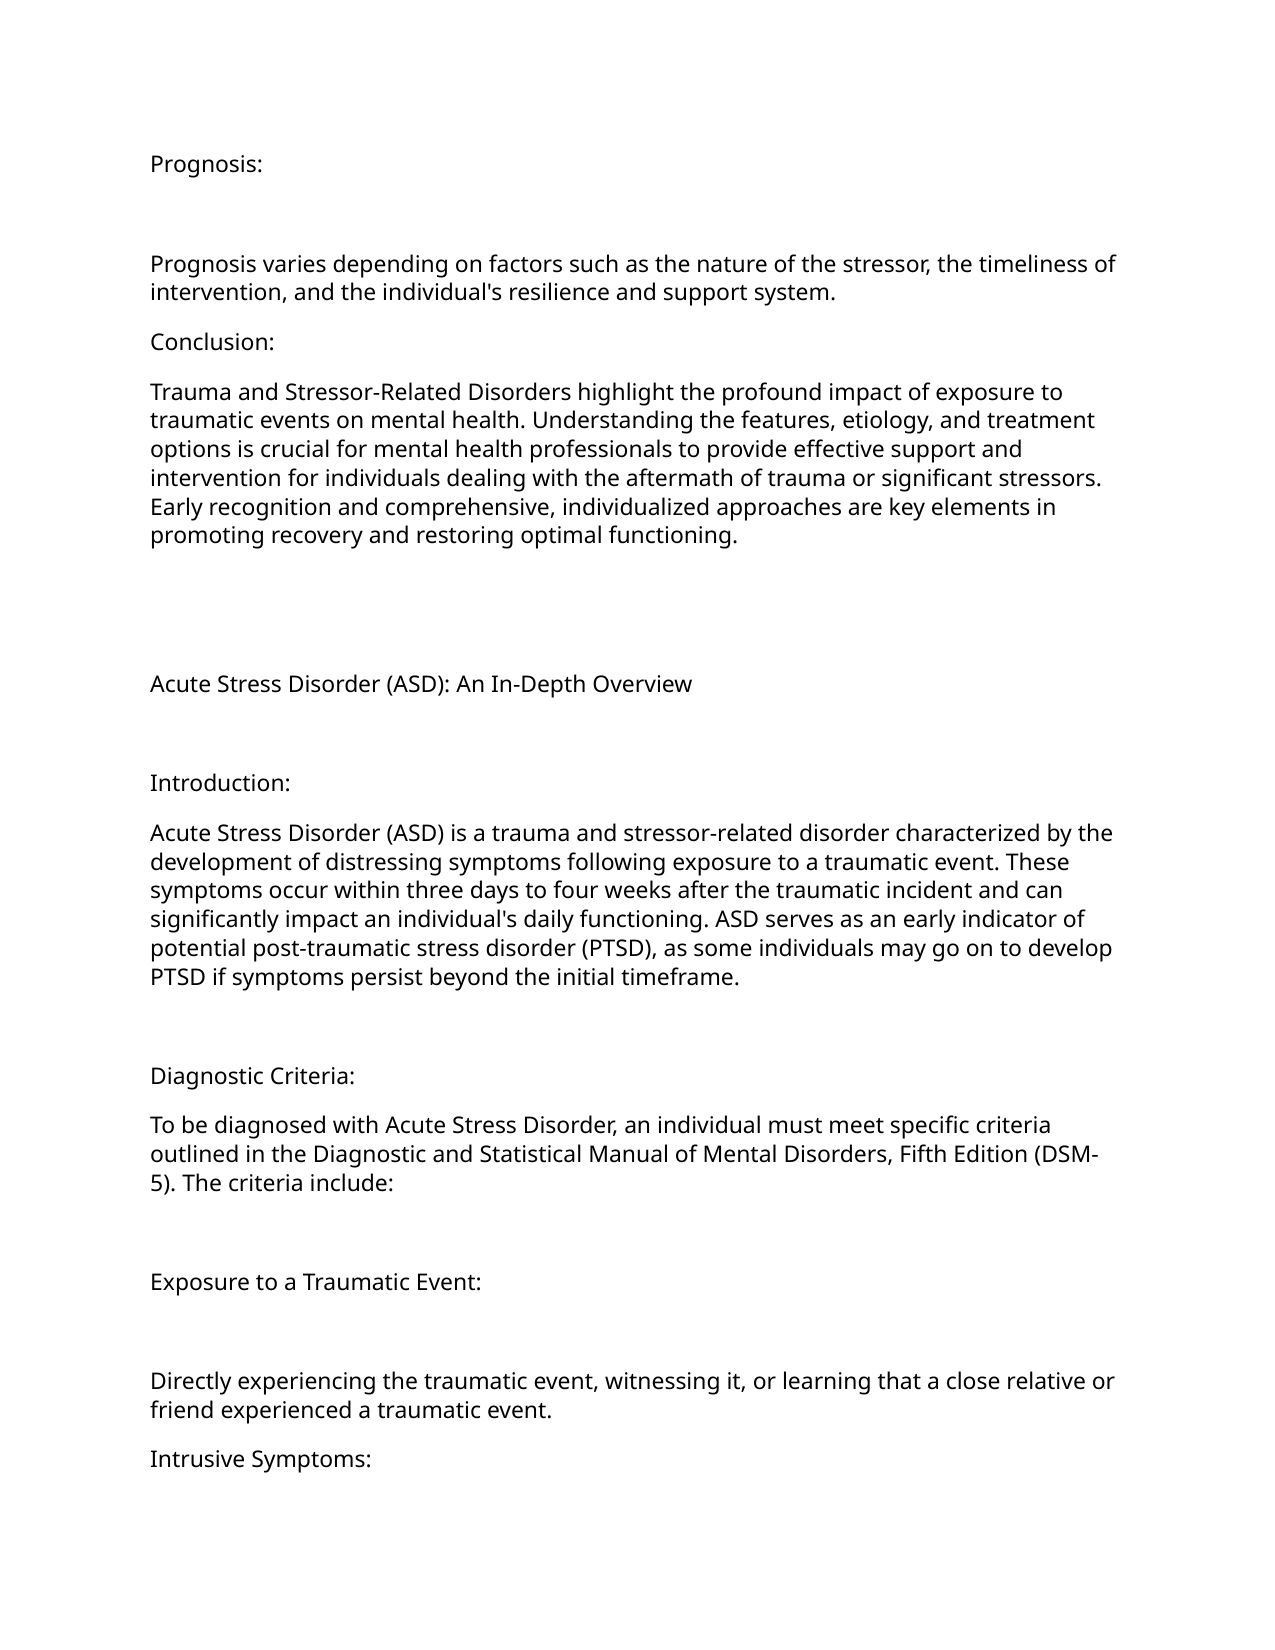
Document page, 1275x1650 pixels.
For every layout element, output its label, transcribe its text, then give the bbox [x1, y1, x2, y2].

text Acute Stress Disorder (ASD) is a trauma and stressor-related disorder characterized by the development of distressing symptoms following exposure to a traumatic event. These symptoms occur within three days to four weeks after the traumatic incident and can significantly impact an individual's daily functioning. ASD serves as an early indicator of potential post-traumatic stress disorder (PTSD), as some individuals may go on to develop PTSD if symptoms persist beyond the initial timeframe. [150, 818, 1125, 991]
text Trauma and Stressor-Related Disorders highlight the profound impact of exposure to traumatic events on mental health. Understanding the features, etiology, and treatment options is crucial for mental health professionals to provide effective support and intervention for individuals dealing with the aftermath of trauma or significant stressors. Early recognition and comprehensive, individualized approaches are key elements in promoting recovery and restoring optimal functioning. [150, 377, 1125, 549]
text To be diagnosed with Acute Stress Disorder, an individual must meet specific criteria outlined in the Diagnostic and Statistical Manual of Mental Disorders, Fifth Edition (DSM-5). The criteria include: [150, 1111, 1125, 1197]
text Diagnostic Criteria: [150, 1061, 1125, 1090]
text Acute Stress Disorder (ASD): An In-Depth Overview [150, 669, 1125, 698]
text Directly experiencing the traumatic event, witnessing it, or learning that a close relative or friend experienced a traumatic event. [150, 1367, 1125, 1424]
text Prognosis varies depending on factors such as the nature of the stressor, the timeliness of intervention, and the individual's resilience and support system. [150, 249, 1125, 307]
text Intrusive Symptoms: [150, 1445, 1125, 1474]
text Exposure to a Traumatic Event: [150, 1267, 1125, 1296]
text Introduction: [150, 769, 1125, 797]
text Prognosis: [150, 150, 1125, 179]
text Conclusion: [150, 327, 1125, 356]
